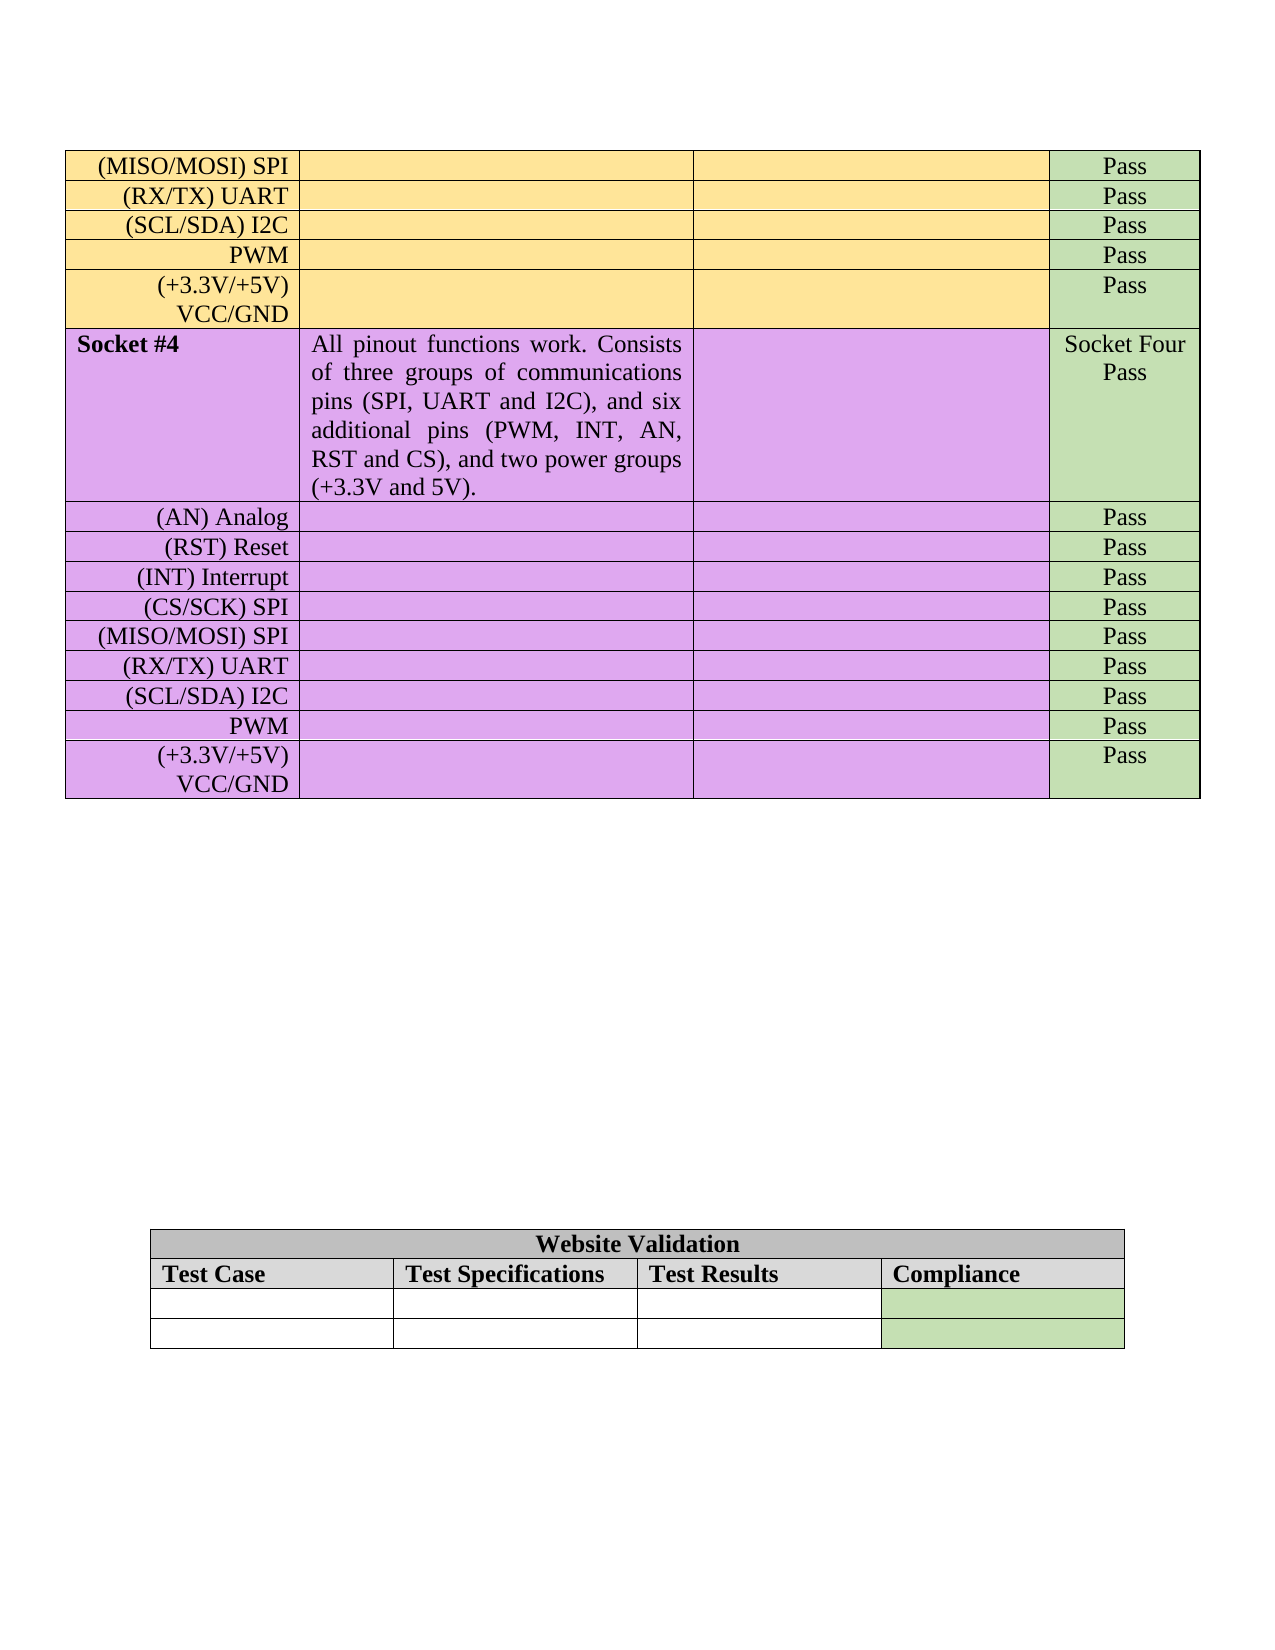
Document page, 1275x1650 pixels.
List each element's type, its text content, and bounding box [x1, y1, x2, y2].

table_cell Pass [1050, 211, 1199, 239]
table_cell (RX/TX) UART [66, 181, 299, 209]
table_cell (RST) Reset [66, 532, 299, 561]
table_cell (AN) Analog [66, 502, 299, 531]
table_cell [694, 592, 1049, 620]
table_cell Pass [1050, 532, 1199, 561]
table_cell [882, 1319, 1124, 1348]
table_header Website Validation [151, 1230, 1124, 1258]
table_cell Pass [1050, 741, 1199, 798]
table_cell [694, 151, 1049, 180]
table_cell Pass [1050, 151, 1199, 180]
table_cell [300, 532, 693, 561]
table_cell Pass [1050, 502, 1199, 531]
table_cell [694, 711, 1049, 739]
table_cell [638, 1289, 881, 1318]
table_cell [300, 181, 693, 209]
table_cell [694, 681, 1049, 710]
table_cell [694, 741, 1049, 798]
table_cell (+3.3V/+5V) VCC/GND [66, 270, 299, 328]
table_cell (CS/SCK) SPI [66, 592, 299, 620]
table_cell Pass [1050, 592, 1199, 620]
table_cell [694, 502, 1049, 531]
table_cell Pass [1050, 270, 1199, 328]
table_cell Test Case [151, 1259, 393, 1288]
table_cell Pass [1050, 681, 1199, 710]
table_cell [694, 532, 1049, 561]
table_cell Test Results [638, 1259, 881, 1288]
table_cell Socket Four Pass [1050, 329, 1199, 501]
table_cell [300, 329, 693, 501]
table_cell [300, 651, 693, 680]
table_cell [300, 592, 693, 620]
table_cell [151, 1289, 393, 1318]
table_cell [300, 562, 693, 591]
table_cell [394, 1319, 637, 1348]
table_cell [694, 562, 1049, 591]
table_cell [694, 211, 1049, 239]
table_cell [300, 621, 693, 650]
table_cell [300, 151, 693, 180]
table_cell (MISO/MOSI) SPI [66, 621, 299, 650]
table_cell (SCL/SDA) I2C [66, 211, 299, 239]
table_cell [694, 240, 1049, 269]
table_cell [638, 1319, 881, 1348]
table_cell Compliance [882, 1259, 1124, 1288]
table_cell [394, 1289, 637, 1318]
table_cell [300, 211, 693, 239]
table_cell (RX/TX) UART [66, 651, 299, 680]
table_cell [694, 621, 1049, 650]
table_cell Pass [1050, 181, 1199, 209]
table_cell [694, 329, 1049, 501]
table_cell (MISO/MOSI) SPI [66, 151, 299, 180]
table_cell (+3.3V/+5V) VCC/GND [66, 741, 299, 798]
table_cell Pass [1050, 651, 1199, 680]
table_cell Test Specifications [394, 1259, 637, 1288]
table_cell [694, 651, 1049, 680]
table_cell [300, 502, 693, 531]
table_cell Pass [1050, 621, 1199, 650]
table_cell [694, 270, 1049, 328]
table_cell [694, 181, 1049, 209]
table_cell Pass [1050, 240, 1199, 269]
table_cell [151, 1319, 393, 1348]
table_cell PWM [66, 711, 299, 739]
table_cell [300, 270, 693, 328]
table_cell (SCL/SDA) I2C [66, 681, 299, 710]
table_cell [300, 711, 693, 739]
table_cell [882, 1289, 1124, 1318]
table_cell [300, 741, 693, 798]
table_cell Socket #4 [66, 329, 299, 501]
table_cell (INT) Interrupt [66, 562, 299, 591]
table_cell Pass [1050, 711, 1199, 739]
table_cell [300, 681, 693, 710]
table_cell PWM [66, 240, 299, 269]
table_cell [300, 240, 693, 269]
table_cell Pass [1050, 562, 1199, 591]
